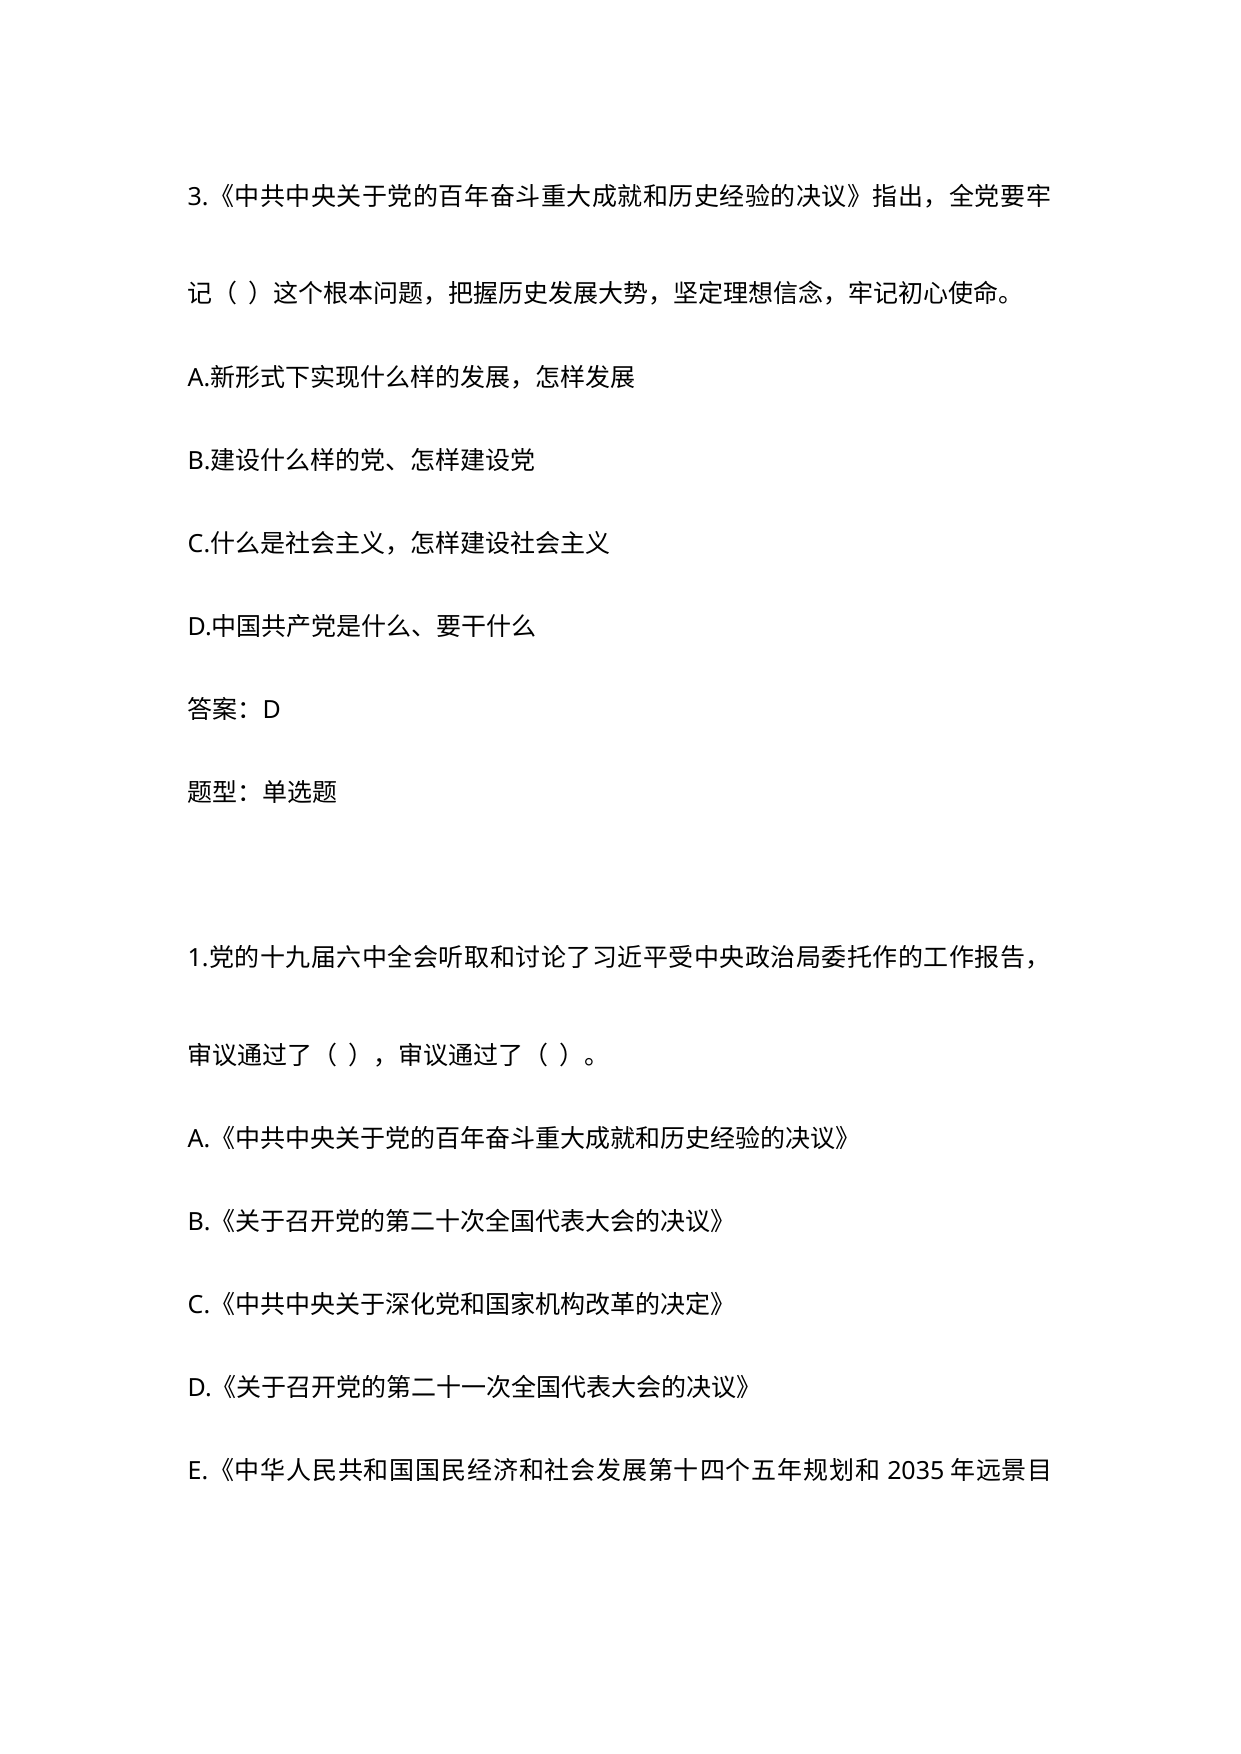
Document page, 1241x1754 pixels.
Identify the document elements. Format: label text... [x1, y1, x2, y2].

text A.《中共中央关于党的百年奋斗重大成就和历史经验的决议》 [187, 1104, 1053, 1169]
text D.中国共产党是什么、要干什么 [187, 592, 1053, 657]
text 答案：D [187, 675, 1053, 740]
text 1.党的十九届六中全会听取和讨论了习近平受中央政治局委托作的工作报告，审议通过了（ ），审议通过了（ ）。 [187, 923, 1053, 1086]
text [187, 1436, 1053, 1501]
text B.《关于召开党的第二十次全国代表大会的决议》 [187, 1187, 1053, 1252]
text A.新形式下实现什么样的发展，怎样发展 [187, 343, 1053, 408]
text 3.《中共中央关于党的百年奋斗重大成就和历史经验的决议》指出，全党要牢记（ ）这个根本问题，把握历史发展大势，坚定理想信念，牢记初心使命。 [187, 162, 1053, 324]
text B.建设什么样的党、怎样建设党 [187, 426, 1053, 491]
text C.《中共中央关于深化党和国家机构改革的决定》 [187, 1270, 1053, 1335]
text 题型：单选题 [187, 758, 1053, 823]
text C.什么是社会主义，怎样建设社会主义 [187, 509, 1053, 574]
text D.《关于召开党的第二十一次全国代表大会的决议》 [187, 1353, 1053, 1418]
